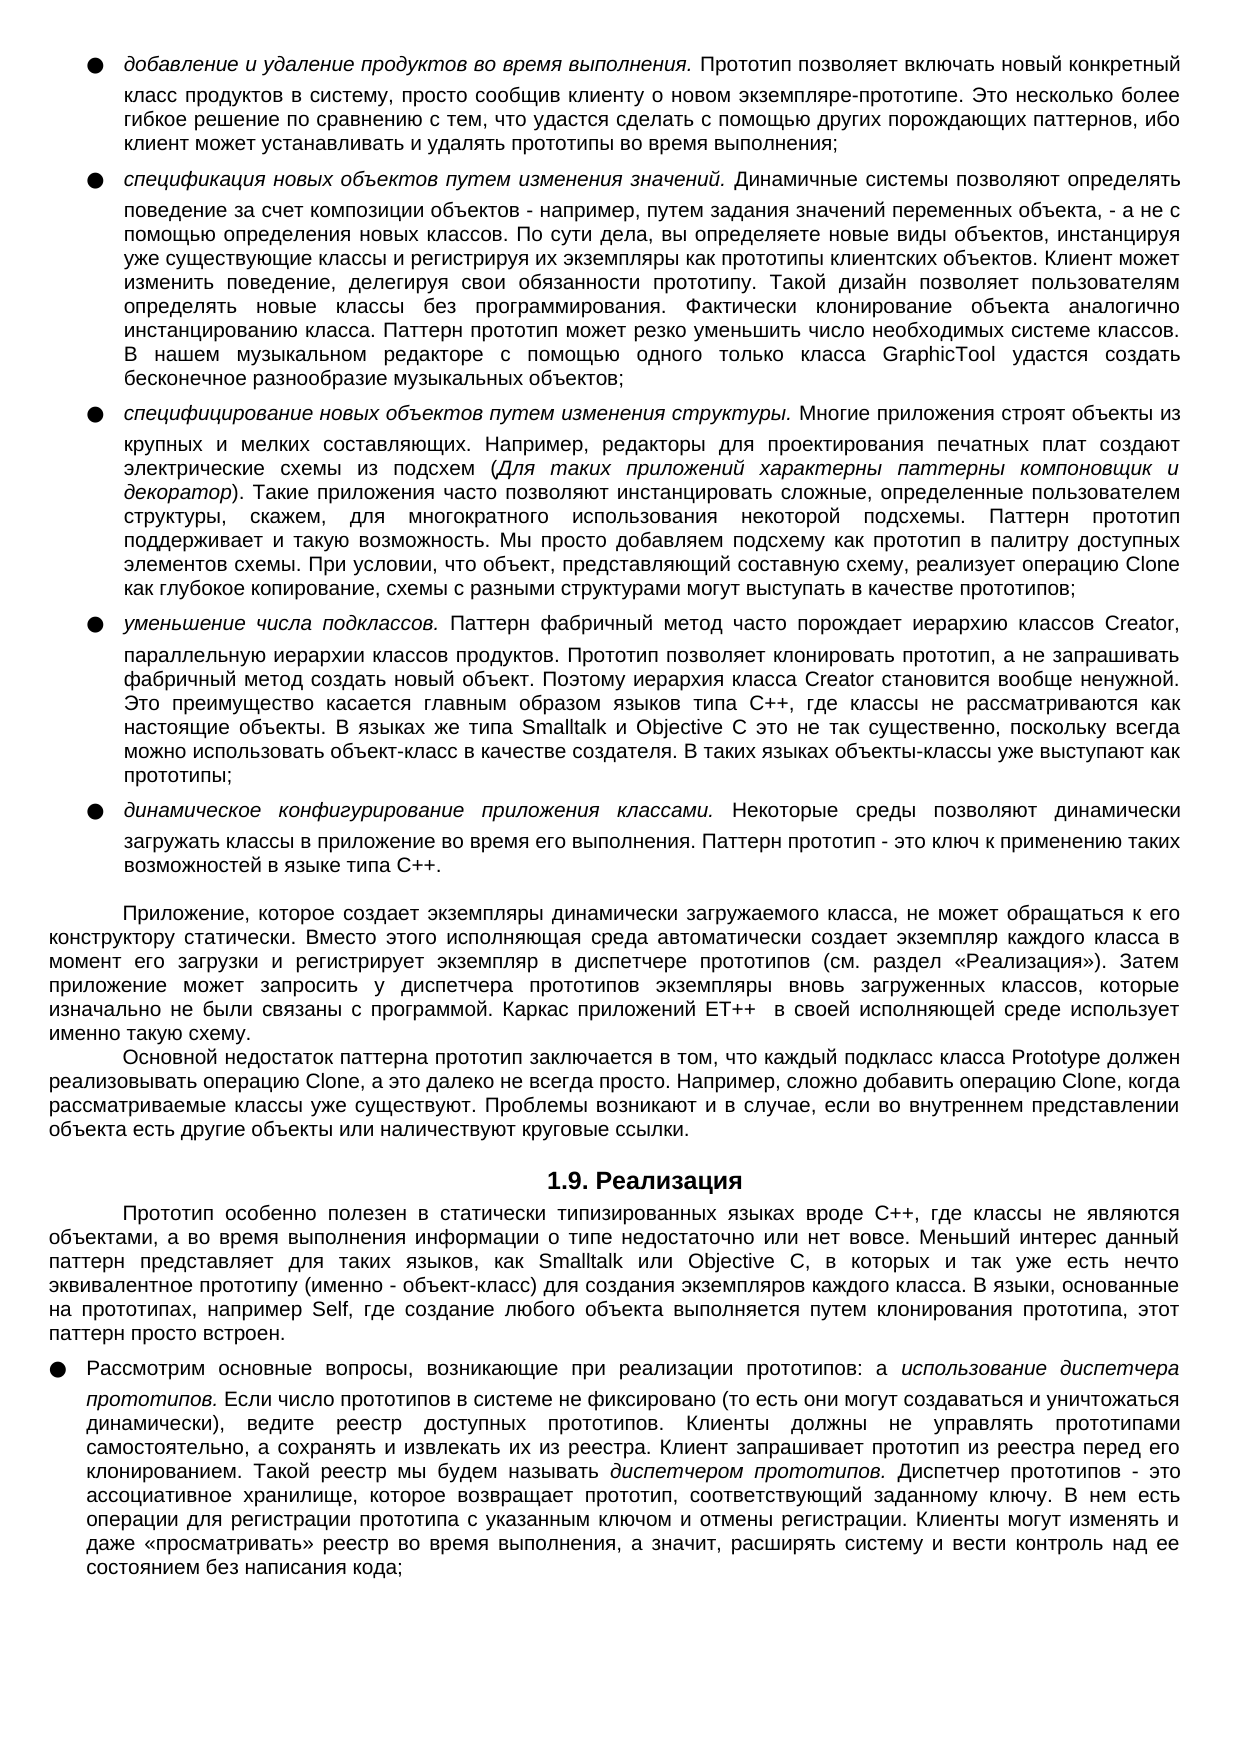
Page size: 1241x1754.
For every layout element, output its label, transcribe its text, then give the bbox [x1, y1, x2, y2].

text Прототип особенно полезен в статически типизированных языках вроде C++, где классы не являются объектами, а во время выполнения информации о типе недостаточно или нет вовсе. Меньший интерес данный паттерн представляет для таких языков, как Smalltalk или Objective С, в которых и так уже есть нечто эквивалентное прототипу (именно - объект-класс) для создания экземпляров каждого класса. В языки, основанные на прототипах, например Self, где создание любого объекта выполняется путем клонирования прототипа, этот паттерн просто встроен. [48, 1201, 1181, 1344]
list Рассмотрим основные вопросы, возникающие при реализации прототипов: а использование диспетчера прототипов. Если число прототипов в системе не фиксировано (то есть они могут создаваться и уничтожаться динамически), ведите реестр доступных прототипов. Клиенты должны не управлять прототипами самостоятельно, а сохранять и извлекать их из реестра. Клиент запрашивает прототип из реестра перед его клонированием. Такой реестр мы будем называть диспетчером прототипов. Диспетчер прототипов - это ассоциативное хранилище, которое возвращает прототип, соответствующий заданному ключу. В нем есть операции для регистрации прототипа с указанным ключом и отмены регистрации. Клиенты могут изменять и даже «просматривать» реестр во время выполнения, а значит, расширять систему и вести контроль над ее состоянием без написания кода; [48, 1344, 1181, 1579]
list спецификация новых объектов путем изменения значений. Динамичные системы позволяют определять поведение за счет композиции объектов - например, путем задания значений переменных объекта, - а не с помощью определения новых классов. По сути дела, вы определяете новые виды объектов, инстанцируя уже существующие классы и регистрируя их экземпляры как прототипы клиентских объектов. Клиент может изменить поведение, делегируя свои обязанности прототипу. Такой дизайн позволяет пользователям определять новые классы без программирования. Фактически клонирование объекта аналогично инстанцированию класса. Паттерн прототип может резко уменьшить число необходимых системе классов. В нашем музыкальном редакторе с помощью одного только класса GraphicTool удастся создать бесконечное разнообразие музыкальных объектов; [86, 155, 1181, 389]
text Основной недостаток паттерна прототип заключается в том, что каждый подкласс класса Prototype должен реализовывать операцию Clone, а это далеко не всегда просто. Например, сложно добавить операцию Clone, когда рассматриваемые классы уже существуют. Проблемы возникают и в случае, если во внутреннем представлении объекта есть другие объекты или наличествуют круговые ссылки. [48, 1045, 1181, 1141]
list добавление и удаление продуктов во время выполнения. Прототип позволяет включать новый конкретный класс продуктов в систему, просто сообщив клиенту о новом экземпляре-прототипе. Это несколько более гибкое решение по сравнению с тем, что удастся сделать с помощью других порождающих паттернов, ибо клиент может устанавливать и удалять прототипы во время выполнения; [86, 41, 1181, 155]
list специфицирование новых объектов путем изменения структуры. Многие приложения строят объекты из крупных и мелких составляющих. Например, редакторы для проектирования печатных плат создают электрические схемы из подсхем (Для таких приложений характерны паттерны компоновщик и декоратор). Такие приложения часто позволяют инстанцировать сложные, определенные пользователем структуры, скажем, для многократного использования некоторой подсхемы. Паттерн прототип поддерживает и такую возможность. Мы просто добавляем подсхему как прототип в палитру доступных элементов схемы. При условии, что объект, представляющий составную схему, реализует операцию Clone как глубокое копирование, схемы с разными структурами могут выступать в качестве прототипов; [86, 389, 1181, 600]
list уменьшение числа подклассов. Паттерн фабричный метод часто порождает иерархию классов Creator, параллельную иерархии классов продуктов. Прототип позволяет клонировать прототип, а не запрашивать фабричный метод создать новый объект. Поэтому иерархия класса Creator становится вообще ненужной. Это преимущество касается главным образом языков типа C++, где классы не рассматриваются как настоящие объекты. В языках же типа Smalltalk и Objective С это не так существенно, поскольку всегда можно использовать объект-класс в качестве создателя. В таких языках объекты-классы уже выступают как прототипы; [86, 600, 1181, 786]
list динамическое конфигурирование приложения классами. Некоторые среды позволяют динамически загружать классы в приложение во время его выполнения. Паттерн прототип - это ключ к применению таких возможностей в языке типа C++. [86, 786, 1181, 877]
list 1.9. Реализация [48, 1166, 1181, 1194]
text Приложение, которое создает экземпляры динамически загружаемого класса, не может обращаться к его конструктору статически. Вместо этого исполняющая среда автоматически создает экземпляр каждого класса в момент его загрузки и регистрирует экземпляр в диспетчере прототипов (см. раздел «Реализация»). Затем приложение может запросить у диспетчера прототипов экземпляры вновь загруженных классов, которые изначально не были связаны с программой. Каркас приложений ЕТ++ в своей исполняющей среде использует именно такую схему. [48, 901, 1181, 1045]
